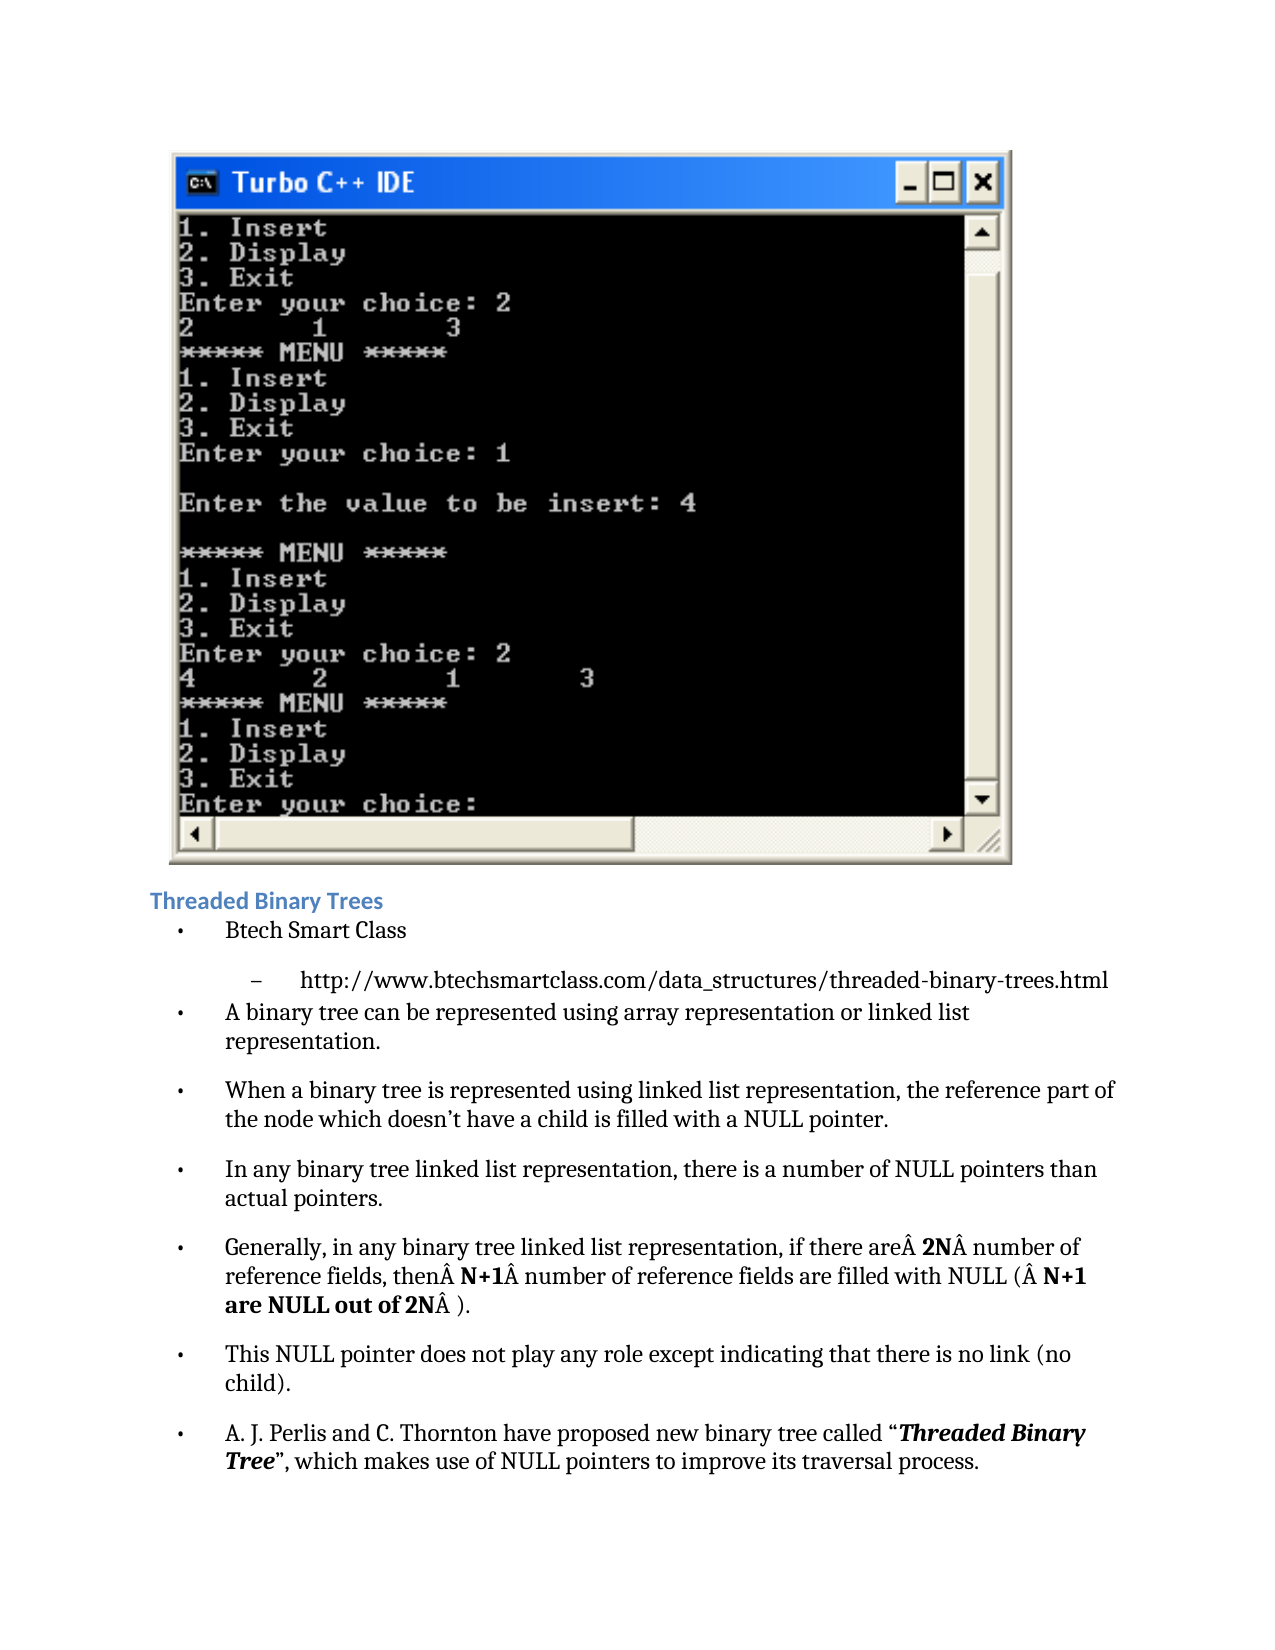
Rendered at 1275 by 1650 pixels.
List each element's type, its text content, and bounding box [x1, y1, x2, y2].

list When a binary tree is represented using linked list representation, the reference part of the node which doesn’t have a child is filled with a NULL pointer. [175, 1076, 1125, 1134]
list A. J. Perlis and C. Thornton have proposed new binary tree called “Threaded Binary Tree”, which makes use of NULL pointers to improve its traversal process. [175, 1418, 1125, 1476]
list Btech Smart Class [175, 916, 1125, 945]
list This NULL pointer does not play any role except indicating that there is no link (no child). [175, 1340, 1125, 1398]
list A binary tree can be represented using array representation or linked list representation. [175, 998, 1125, 1056]
list http://www.btechsmartclass.com/data_structures/threaded-binary-trees.html [250, 966, 1125, 994]
picture [168, 150, 1013, 865]
subtitle Threaded Binary Trees [150, 885, 1125, 916]
list In any binary tree linked list representation, there is a number of NULL pointers than actual pointers. [175, 1155, 1125, 1212]
list Generally, in any binary tree linked list representation, if there areÂ 2NÂ number of reference fields, thenÂ N+1Â number of reference fields are filled with NULL (Â N+1 are NULL out of 2NÂ ). [175, 1233, 1125, 1319]
